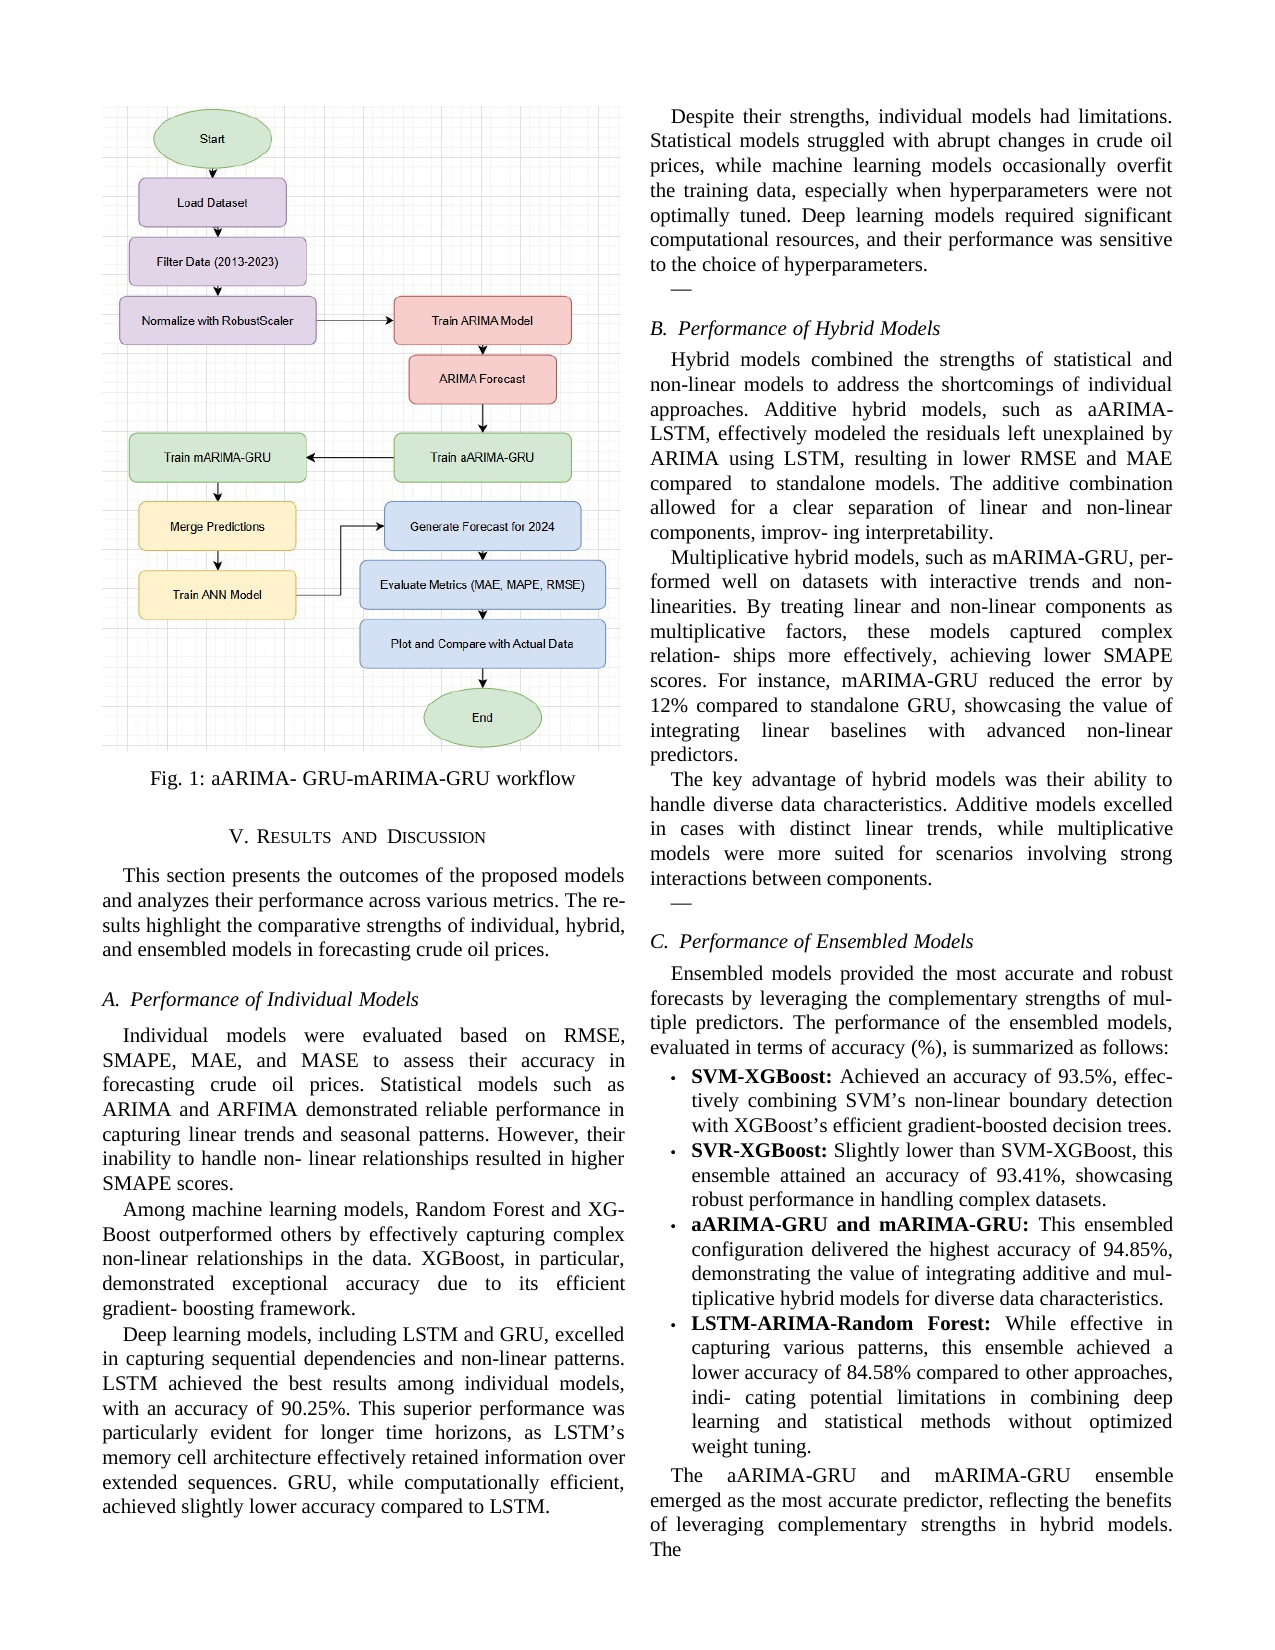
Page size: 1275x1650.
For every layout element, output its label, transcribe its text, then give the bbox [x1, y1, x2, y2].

text — [671, 277, 1185, 301]
list Performance of Hybrid Models [650, 316, 1185, 340]
list Performance of Individual Models [102, 987, 629, 1011]
text Ensembled models provided the most accurate and robust forecasts by leveraging the complementary strengths of mul- tiple predictors. The performance of the ensembled models, evaluated in terms of accuracy (%), is summarized as follows: [650, 961, 1173, 1059]
text Hybrid models combined the strengths of statistical and non-linear models to address the shortcomings of individual approaches. Additive hybrid models, such as aARIMA-LSTM, effectively modeled the residuals left unexplained by ARIMA using LSTM, resulting in lower RMSE and MAE compared to standalone models. The additive combination allowed for a clear separation of linear and non-linear components, improv- ing interpretability. [650, 347, 1173, 544]
text Deep learning models, including LSTM and GRU, excelled in capturing sequential dependencies and non-linear patterns. LSTM achieved the best results among individual models, with an accuracy of 90.25%. This superior performance was particularly evident for longer time horizons, as LSTM’s memory cell architecture effectively retained information over extended sequences. GRU, while computationally efficient, achieved slightly lower accuracy compared to LSTM. [102, 1321, 625, 1518]
list Results and Discussion [229, 824, 629, 848]
list SVR-XGBoost: Slightly lower than SVM-XGBoost, this ensemble attained an accuracy of 93.41%, showcasing robust performance in handling complex datasets. [670, 1138, 1173, 1211]
text Individual models were evaluated based on RMSE, SMAPE, MAE, and MASE to assess their accuracy in forecasting crude oil prices. Statistical models such as ARIMA and ARFIMA demonstrated reliable performance in capturing linear trends and seasonal patterns. However, their inability to handle non- linear relationships resulted in higher SMAPE scores. [102, 1023, 625, 1195]
text The key advantage of hybrid models was their ability to handle diverse data characteristics. Additive models excelled in cases with distinct linear trends, while multiplicative models were more suited for scenarios involving strong interactions between components. [650, 767, 1173, 890]
text Among machine learning models, Random Forest and XG- Boost outperformed others by effectively capturing complex non-linear relationships in the data. XGBoost, in particular, demonstrated exceptional accuracy due to its efficient gradient- boosting framework. [102, 1197, 625, 1319]
picture [102, 106, 621, 751]
text — [671, 890, 1185, 914]
text Fig. 1: aARIMA- GRU-mARIMA-GRU workflow [150, 766, 629, 790]
list aARIMA-GRU and mARIMA-GRU: This ensembled configuration delivered the highest accuracy of 94.85%, demonstrating the value of integrating additive and mul- tiplicative hybrid models for diverse data characteristics. [670, 1212, 1173, 1310]
list SVM-XGBoost: Achieved an accuracy of 93.5%, effec- tively combining SVM’s non-linear boundary detection with XGBoost’s efficient gradient-boosted decision trees. [670, 1064, 1173, 1137]
text The aARIMA-GRU and mARIMA-GRU ensemble emerged as the most accurate predictor, reflecting the benefits of leveraging complementary strengths in hybrid models. The [650, 1463, 1173, 1561]
text Multiplicative hybrid models, such as mARIMA-GRU, per- formed well on datasets with interactive trends and non- linearities. By treating linear and non-linear components as multiplicative factors, these models captured complex relation- ships more effectively, achieving lower SMAPE scores. For instance, mARIMA-GRU reduced the error by 12% compared to standalone GRU, showcasing the value of integrating linear baselines with advanced non-linear predictors. [650, 545, 1173, 766]
list Performance of Ensembled Models [650, 929, 1185, 953]
text Despite their strengths, individual models had limitations. Statistical models struggled with abrupt changes in crude oil prices, while machine learning models occasionally overfit the training data, especially when hyperparameters were not optimally tuned. Deep learning models required significant computational resources, and their performance was sensitive to the choice of hyperparameters. [650, 104, 1173, 276]
text This section presents the outcomes of the proposed models and analyzes their performance across various metrics. The re- sults highlight the comparative strengths of individual, hybrid, and ensembled models in forecasting crude oil prices. [102, 863, 625, 961]
list LSTM-ARIMA-Random Forest: While effective in capturing various patterns, this ensemble achieved a lower accuracy of 84.58% compared to other approaches, indi- cating potential limitations in combining deep learning and statistical methods without optimized weight tuning. [670, 1311, 1173, 1458]
